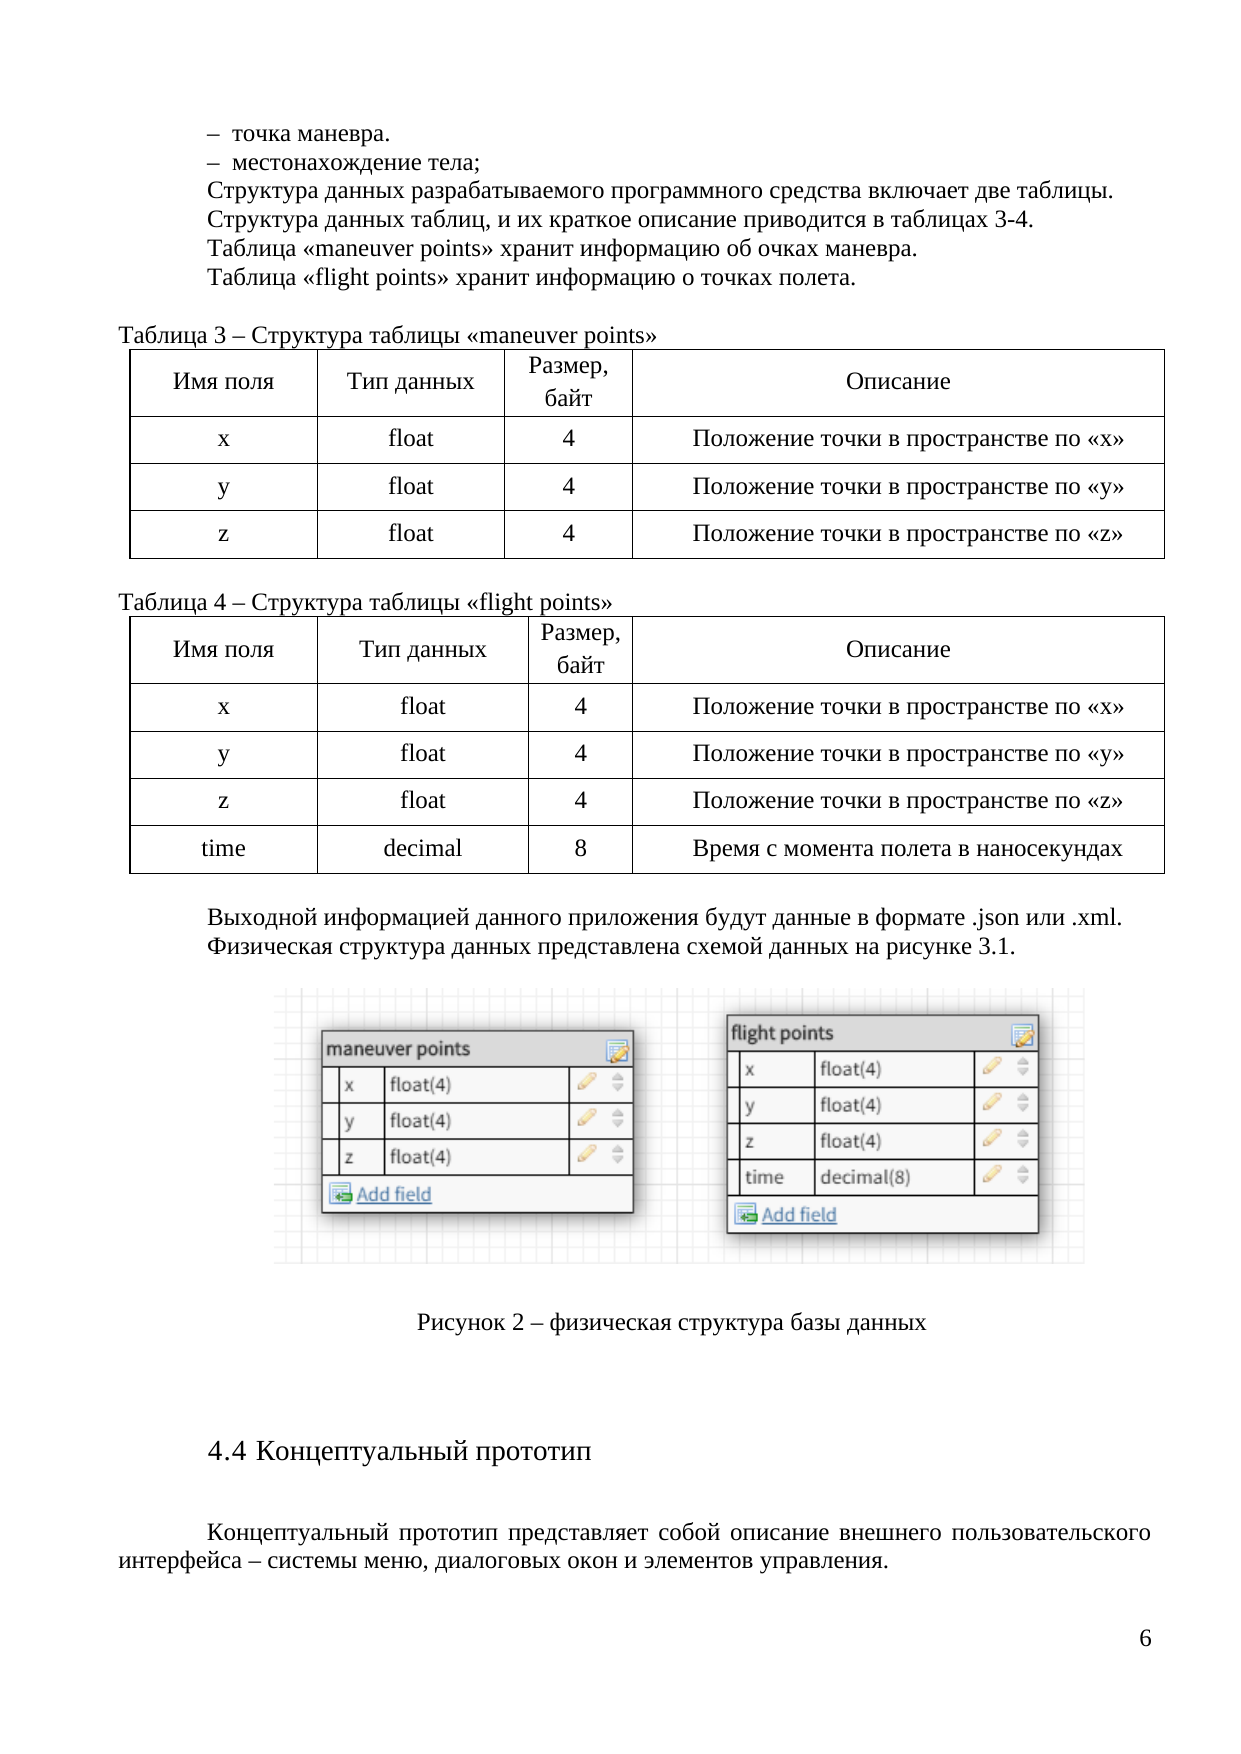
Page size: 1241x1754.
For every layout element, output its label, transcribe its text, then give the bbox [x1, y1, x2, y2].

table_cell 4 [529, 779, 632, 825]
table_cell y [131, 464, 317, 510]
table_cell Положение точки в пространстве по «x» [633, 684, 1164, 731]
table_cell z [131, 511, 317, 558]
text Физическая структура данных представлена схемой данных на рисунке 3.1. [118, 931, 1152, 960]
table_cell Положение точки в пространстве по «x» [633, 417, 1164, 463]
table_cell float [318, 684, 528, 731]
table_header Тип данных [318, 617, 528, 683]
table_cell Положение точки в пространстве по «z» [633, 511, 1164, 558]
text Выходной информацией данного приложения будут данные в формате .json или .xml. [118, 902, 1152, 931]
table_header Тип данных [318, 350, 504, 416]
table_cell 4 [529, 684, 632, 731]
table_cell 4 [505, 464, 632, 510]
text – местонахождение тела; [118, 147, 1152, 176]
table_cell float [318, 511, 504, 558]
text Рисунок 2 – физическая структура базы данных [118, 1307, 1152, 1336]
table_cell x [131, 417, 317, 463]
table_cell float [318, 417, 504, 463]
table_header Описание [633, 350, 1164, 416]
text Таблица «maneuver points» хранит информацию об очках маневра. [118, 233, 1152, 262]
table_cell x [131, 684, 317, 731]
table_header Размер, байт [529, 617, 632, 683]
table_cell Положение точки в пространстве по «z» [633, 779, 1164, 825]
table_cell decimal [318, 826, 528, 872]
table_cell float [318, 464, 504, 510]
text Структура данных таблиц, и их краткое описание приводится в таблицах 3-4. [118, 204, 1152, 233]
table_cell Время с момента полета в наносекундах [633, 826, 1164, 872]
text Таблица 3 – Структура таблицы «maneuver points» [118, 320, 1152, 349]
table_cell 4 [505, 511, 632, 558]
table_cell 8 [529, 826, 632, 872]
text Структура данных разрабатываемого программного средства включает две таблицы. [118, 176, 1152, 204]
table_header Описание [633, 617, 1164, 683]
table_cell y [131, 732, 317, 778]
text Концептуальный прототип представляет собой описание внешнего пользовательского интерфейса – системы меню, диалоговых окон и элементов управления. [118, 1517, 1152, 1574]
table_cell time [131, 826, 317, 872]
table_cell 4 [529, 732, 632, 778]
table_header Имя поля [131, 617, 317, 683]
table_cell Положение точки в пространстве по «y» [633, 732, 1164, 778]
table_cell float [318, 732, 528, 778]
text – точка маневра. [118, 118, 1152, 147]
table_cell Положение точки в пространстве по «y» [633, 464, 1164, 510]
text Таблица «flight points» хранит информацию о точках полета. [118, 262, 1152, 291]
table_header Размер, байт [505, 350, 632, 416]
table_cell 4 [505, 417, 632, 463]
text 4.4 Концептуальный прототип [208, 1433, 1152, 1467]
table_cell float [318, 779, 528, 825]
table_header Имя поля [131, 350, 317, 416]
text Таблица 4 – Структура таблицы «flight points» [118, 587, 1152, 616]
picture [273, 988, 1085, 1264]
table_cell z [131, 779, 317, 825]
